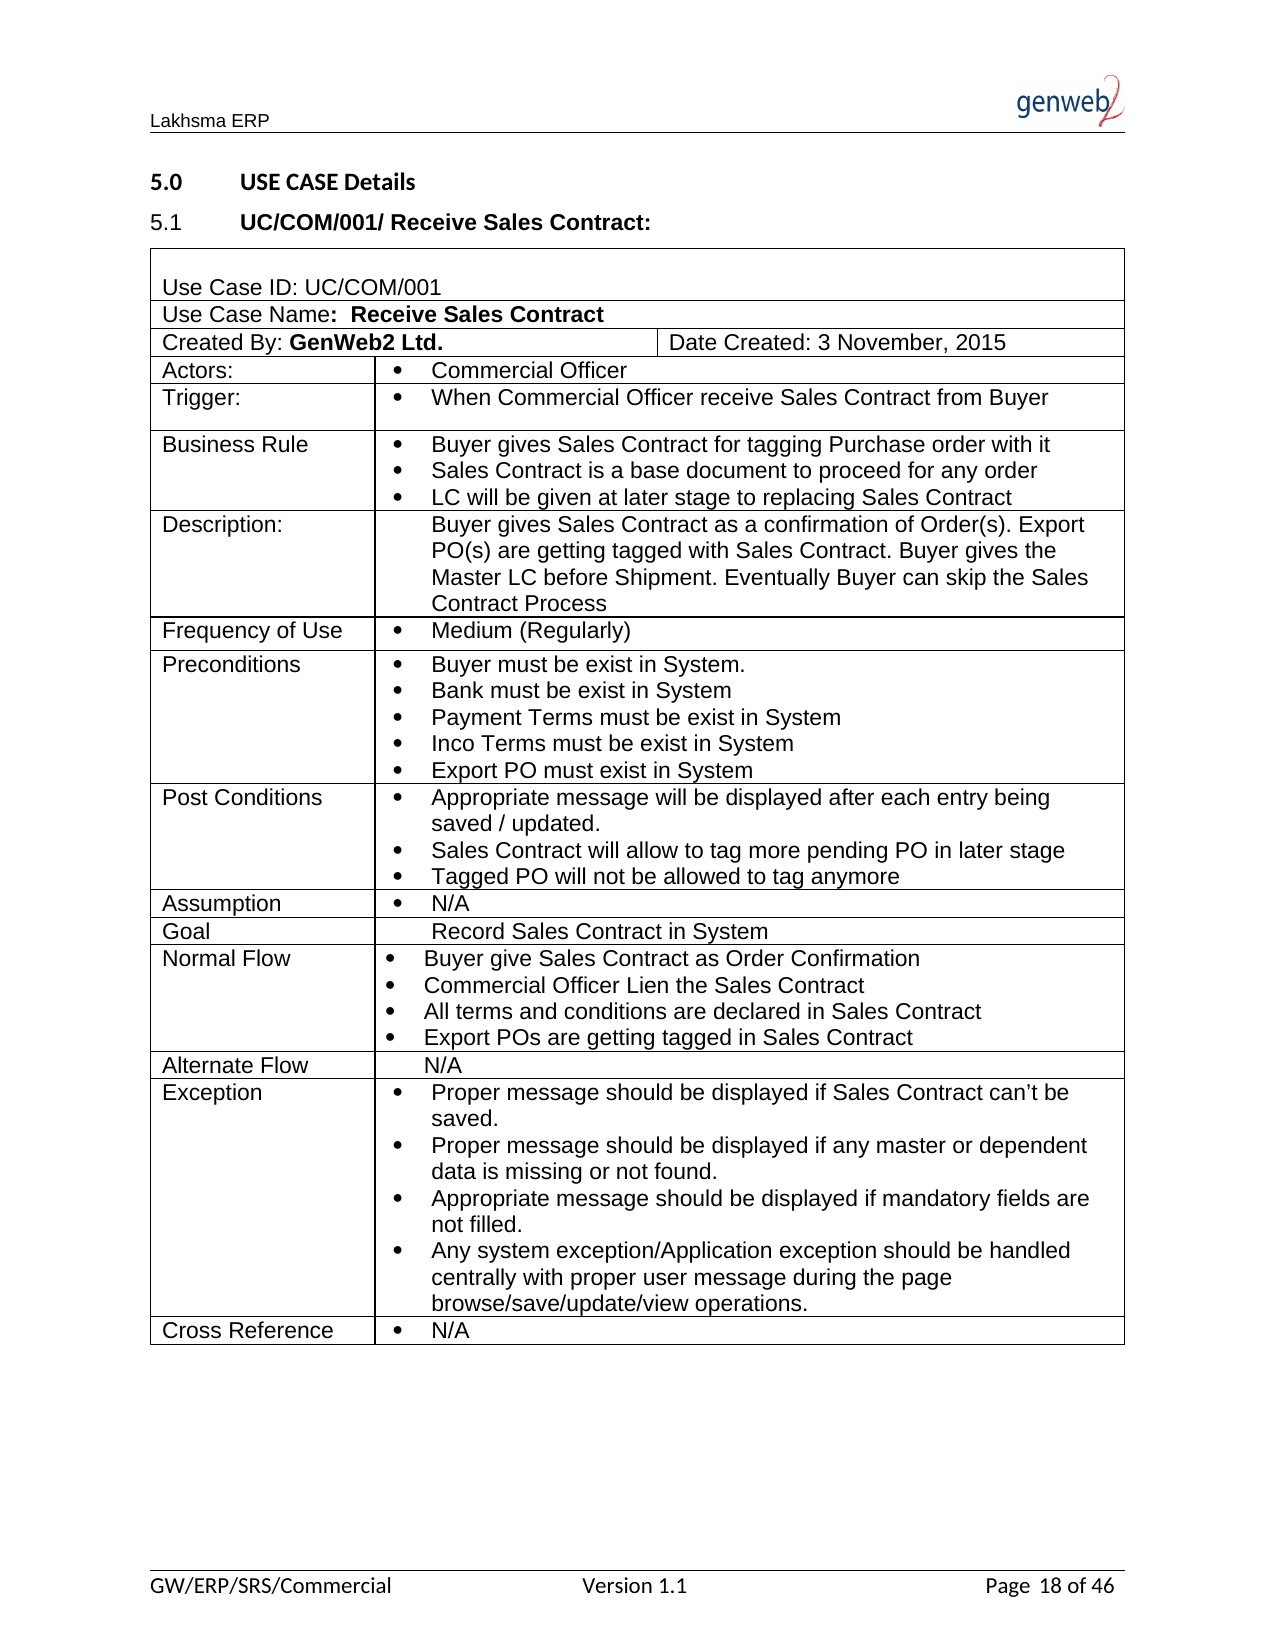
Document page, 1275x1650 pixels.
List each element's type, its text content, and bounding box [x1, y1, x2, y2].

table_cell Buyer must be exist in System. Bank must be exist in System Payment Terms must be exist in System Inco Terms must be exist in System Export PO must exist in System [376, 651, 1124, 783]
table_cell Date Created: 3 November, 2015 [658, 329, 1124, 356]
table_cell Assumption [151, 890, 374, 917]
table_cell Frequency of Use [151, 618, 374, 650]
table_cell Preconditions [151, 651, 374, 783]
table_cell Proper message should be displayed if Sales Contract can’t be saved. Proper message should be displayed if any master or dependent data is missing or not found. Appropriate message should be displayed if mandatory fields are not filled. Any system exception/Application exception should be handled centrally with proper user message during the page browse/save/update/view operations. [376, 1079, 1124, 1316]
table_cell Buyer give Sales Contract as Order Confirmation Commercial Officer Lien the Sales Contract All terms and conditions are declared in Sales Contract Export POs are getting tagged in Sales Contract [376, 945, 1124, 1051]
table_cell Use Case Name: Receive Sales Contract [151, 301, 1124, 328]
table_cell N/A [376, 890, 1124, 917]
table_cell Record Sales Contract in System [376, 918, 1124, 944]
table_cell Appropriate message will be displayed after each entry being saved / updated. Sales Contract will allow to tag more pending PO in later stage Tagged PO will not be allowed to tag anymore [376, 784, 1124, 889]
table_cell Buyer gives Sales Contract as a confirmation of Order(s). Export PO(s) are getting tagged with Sales Contract. Buyer gives the Master LC before Shipment. Eventually Buyer can skip the Sales Contract Process [376, 511, 1124, 616]
table_cell Created By: GenWeb2 Ltd. [151, 329, 657, 356]
table_cell Buyer gives Sales Contract for tagging Purchase order with it Sales Contract is a base document to proceed for any order LC will be given at later stage to replacing Sales Contract [376, 431, 1124, 510]
table_cell Commercial Officer [376, 357, 1124, 383]
table_cell When Commercial Officer receive Sales Contract from Buyer [376, 384, 1124, 430]
table_header Use Case ID: UC/COM/001 [151, 249, 1124, 300]
table_cell Cross Reference [151, 1317, 374, 1344]
table_cell Medium (Regularly) [376, 618, 1124, 650]
table_cell N/A [376, 1317, 1124, 1344]
table_cell Alternate Flow [151, 1052, 374, 1078]
subtitle UC/COM/001/ Receive Sales Contract: [150, 209, 1125, 235]
table_cell Trigger: [151, 384, 374, 430]
table_cell Normal Flow [151, 945, 374, 1051]
table_cell Business Rule [151, 431, 374, 510]
table_cell N/A [376, 1052, 1124, 1078]
table_cell Goal [151, 918, 374, 944]
table_cell Actors: [151, 357, 374, 383]
table_cell Description: [151, 511, 374, 616]
table_cell Exception [151, 1079, 374, 1316]
subtitle USE CASE Details [150, 166, 1125, 197]
picture [1017, 75, 1125, 128]
table_cell Post Conditions [151, 784, 374, 889]
